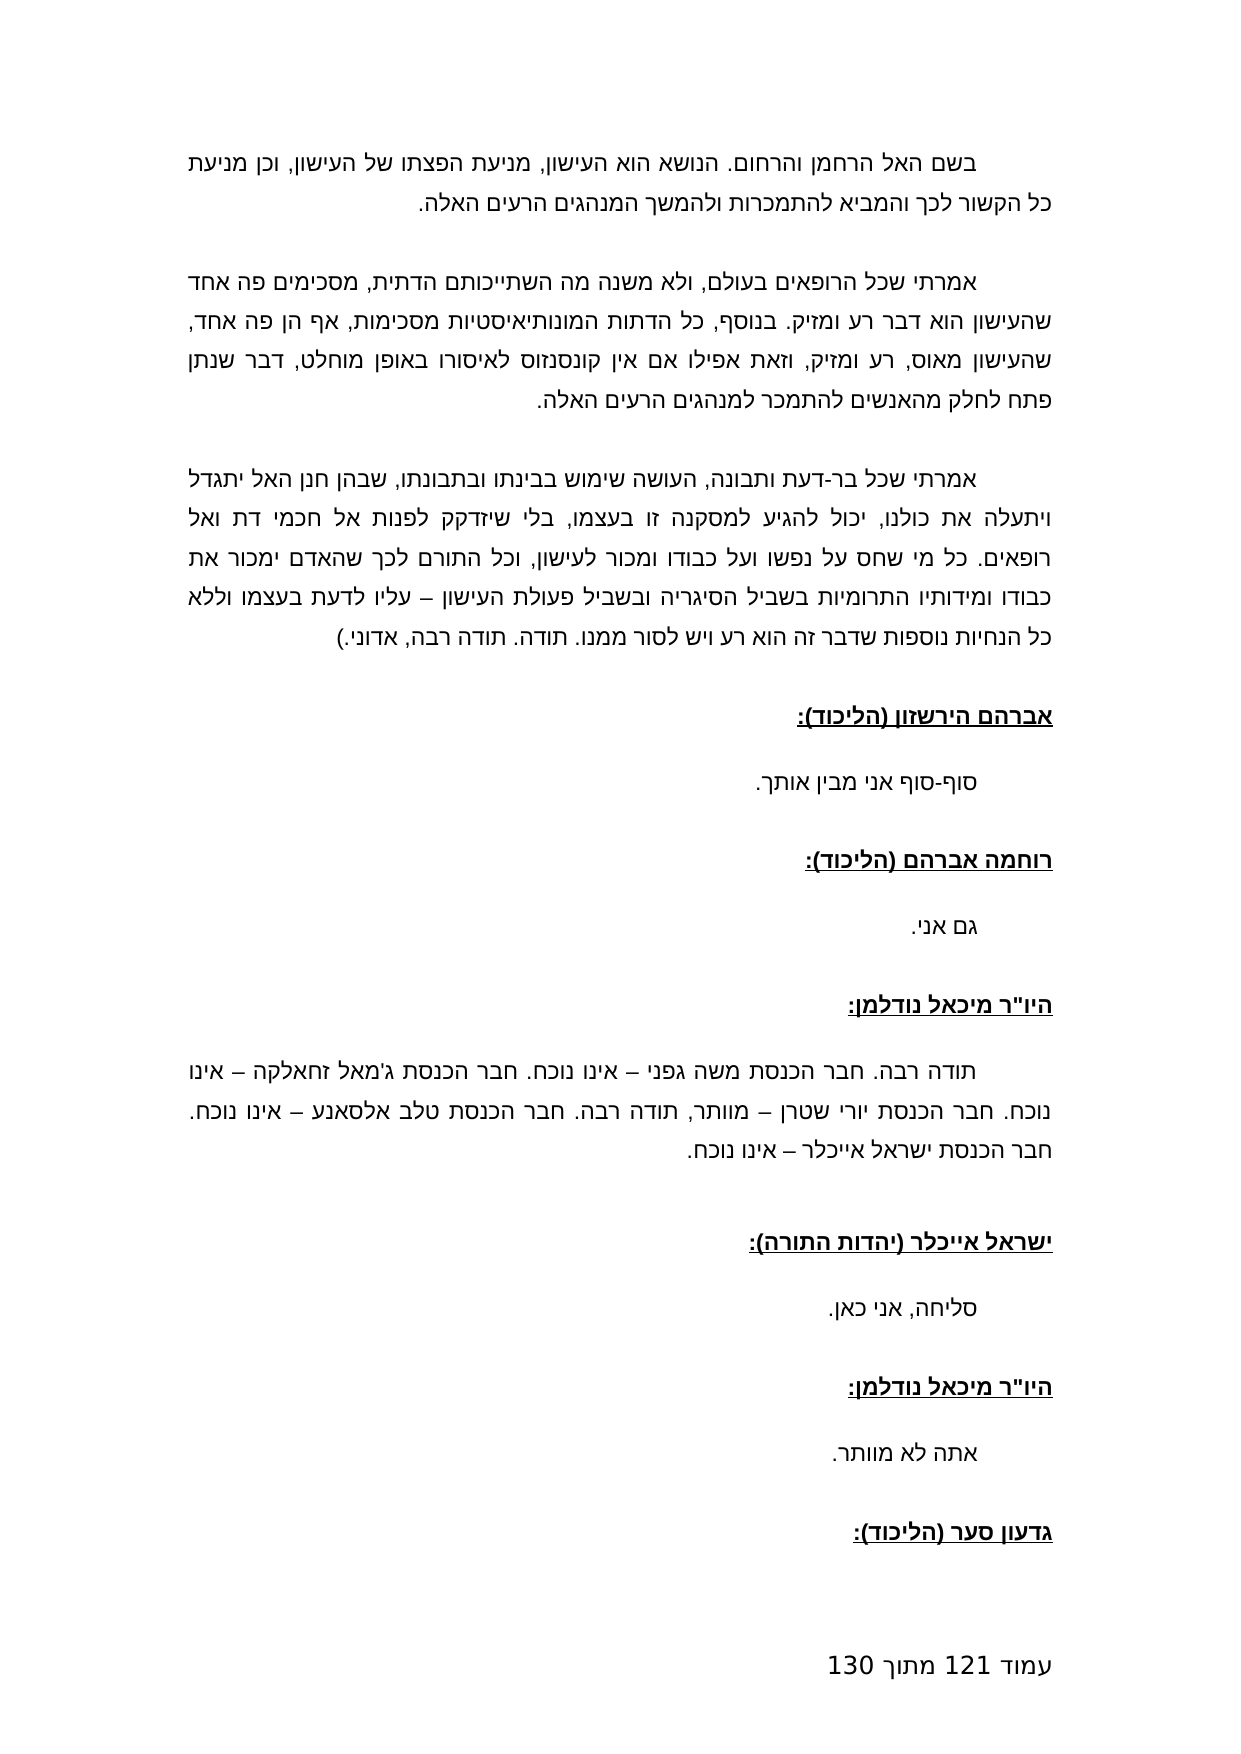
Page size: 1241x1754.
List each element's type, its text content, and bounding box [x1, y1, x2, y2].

text אמרתי שכל בר-דעת ותבונה, העושה שימוש בבינתו ובתבונתו, שבהן חנן האל יתגדל ויתעלה את כולנו, יכול להגיע למסקנה זו בעצמו, בלי שיזדקק לפנות אל חכמי דת ואל רופאים. כל מי שחס על נפשו ועל כבודו ומכור לעישון, וכל התורם לכך שהאדם ימכור את כבודו ומידותיו התרומיות בשביל הסיגריה ובשביל פעולת העישון – עליו לדעת בעצמו וללא כל הנחיות נוספות שדבר זה הוא רע ויש לסור ממנו. תודה. תודה רבה, אדוני.) [187, 466, 1053, 650]
text ישראל אייכלר (יהדות התורה): [187, 1229, 1053, 1256]
text אתה לא מוותר. [187, 1440, 1053, 1466]
text בשם האל הרחמן והרחום. הנושא הוא העישון, מניעת הפצתו של העישון, וכן מניעת כל הקשור לכך והמביא להתמכרות ולהמשך המנהגים הרעים האלה. [187, 150, 1053, 216]
text גם אני. [187, 913, 1053, 940]
text תודה רבה. חבר הכנסת משה גפני – אינו נוכח. חבר הכנסת ג'מאל זחאלקה – אינו נוכח. חבר הכנסת יורי שטרן – מוותר, תודה רבה. חבר הכנסת טלב אלסאנע – אינו נוכח. חבר הכנסת ישראל אייכלר – אינו נוכח. [187, 1058, 1053, 1163]
text סוף-סוף אני מבין אותך. [187, 768, 1053, 795]
text היו"ר מיכאל נודלמן: [187, 1374, 1053, 1400]
text גדעון סער (הליכוד): [187, 1519, 1053, 1545]
text היו"ר מיכאל נודלמן: [187, 992, 1053, 1019]
text סליחה, אני כאן. [187, 1295, 1053, 1321]
text אמרתי שכל הרופאים בעולם, ולא משנה מה השתייכותם הדתית, מסכימים פה אחד שהעישון הוא דבר רע ומזיק. בנוסף, כל הדתות המונותיאיסטיות מסכימות, אף הן פה אחד, שהעישון מאוס, רע ומזיק, וזאת אפילו אם אין קונסנזוס לאיסורו באופן מוחלט, דבר שנתן פתח לחלק מהאנשים להתמכר למנהגים הרעים האלה. [187, 268, 1053, 413]
text רוחמה אברהם (הליכוד): [187, 847, 1053, 874]
text אברהם הירשזון (הליכוד): [187, 703, 1053, 729]
